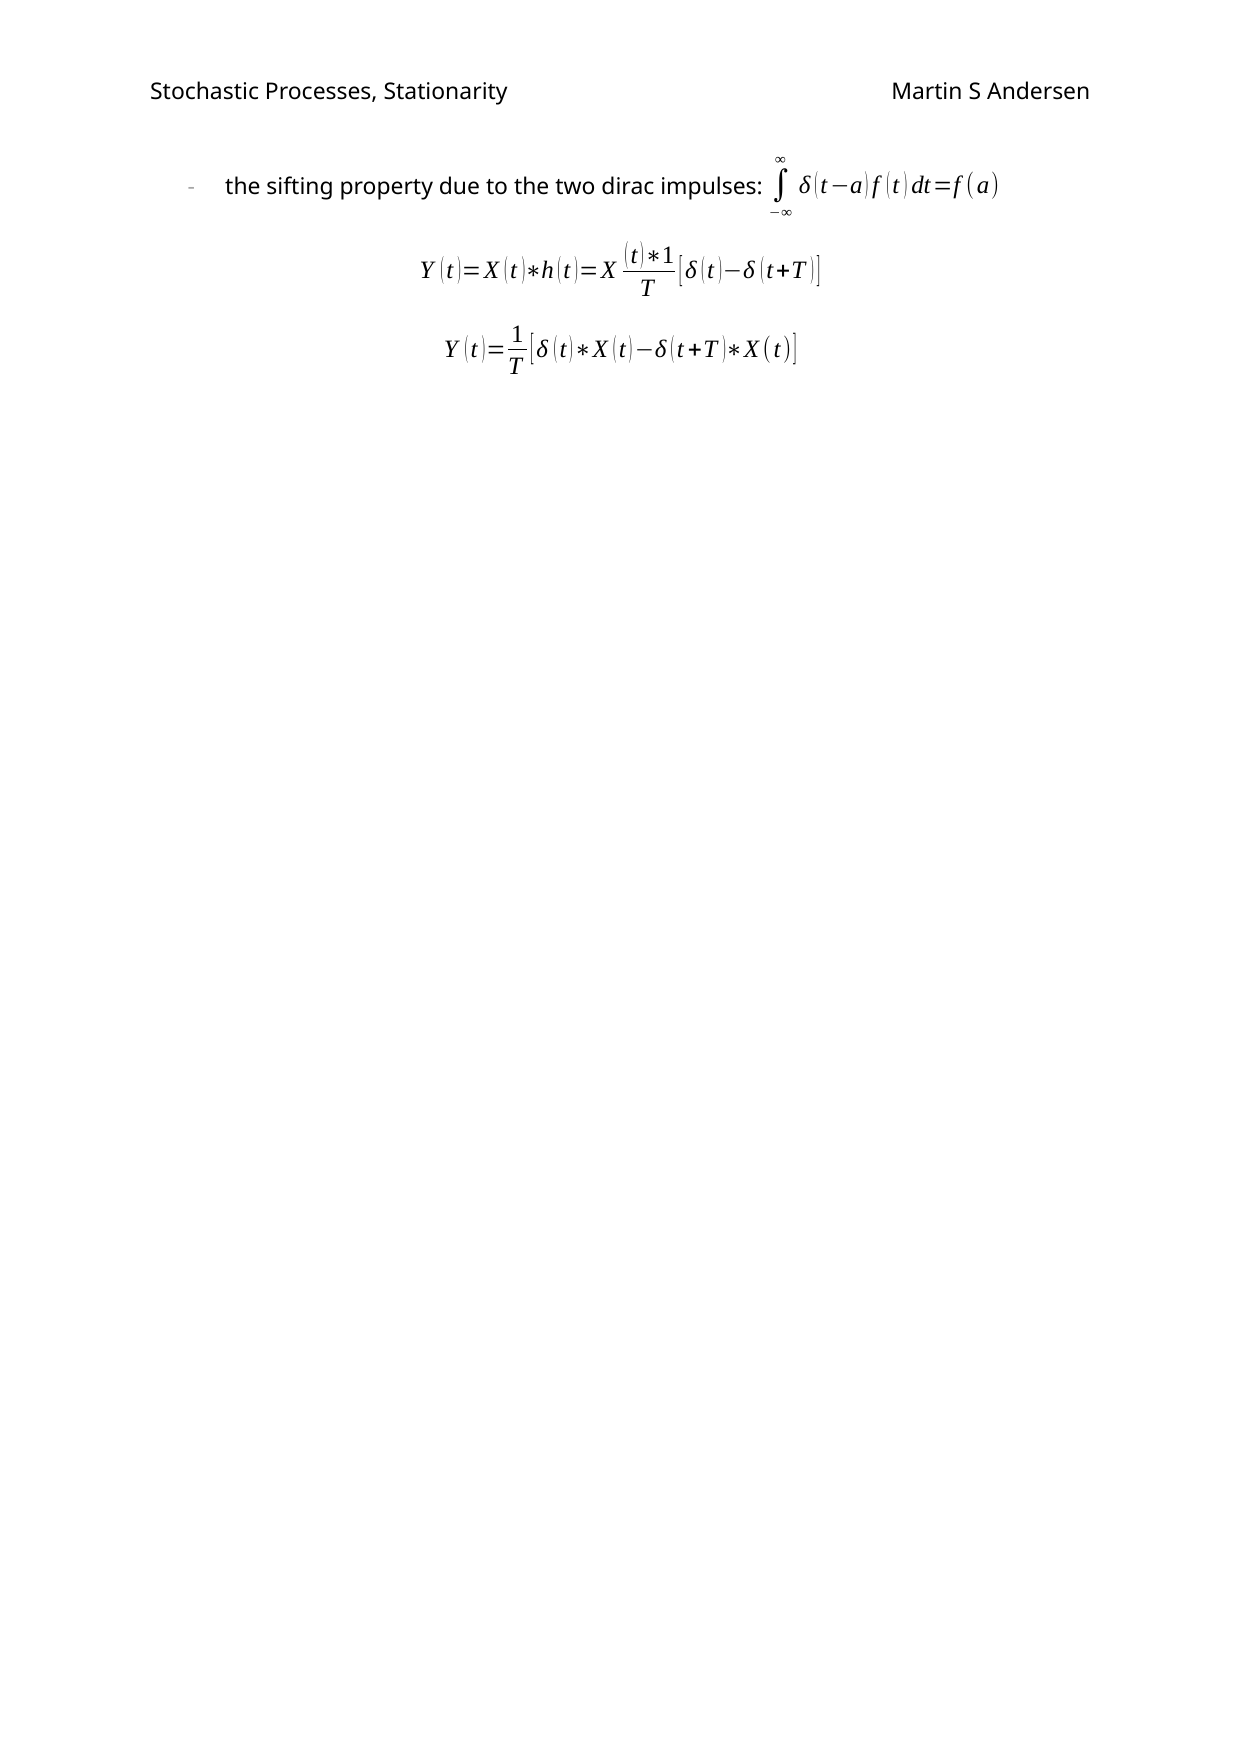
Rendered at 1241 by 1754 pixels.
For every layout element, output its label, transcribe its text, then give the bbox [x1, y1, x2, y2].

list the sifting property due to the two dirac impulses: [187, 150, 1090, 221]
